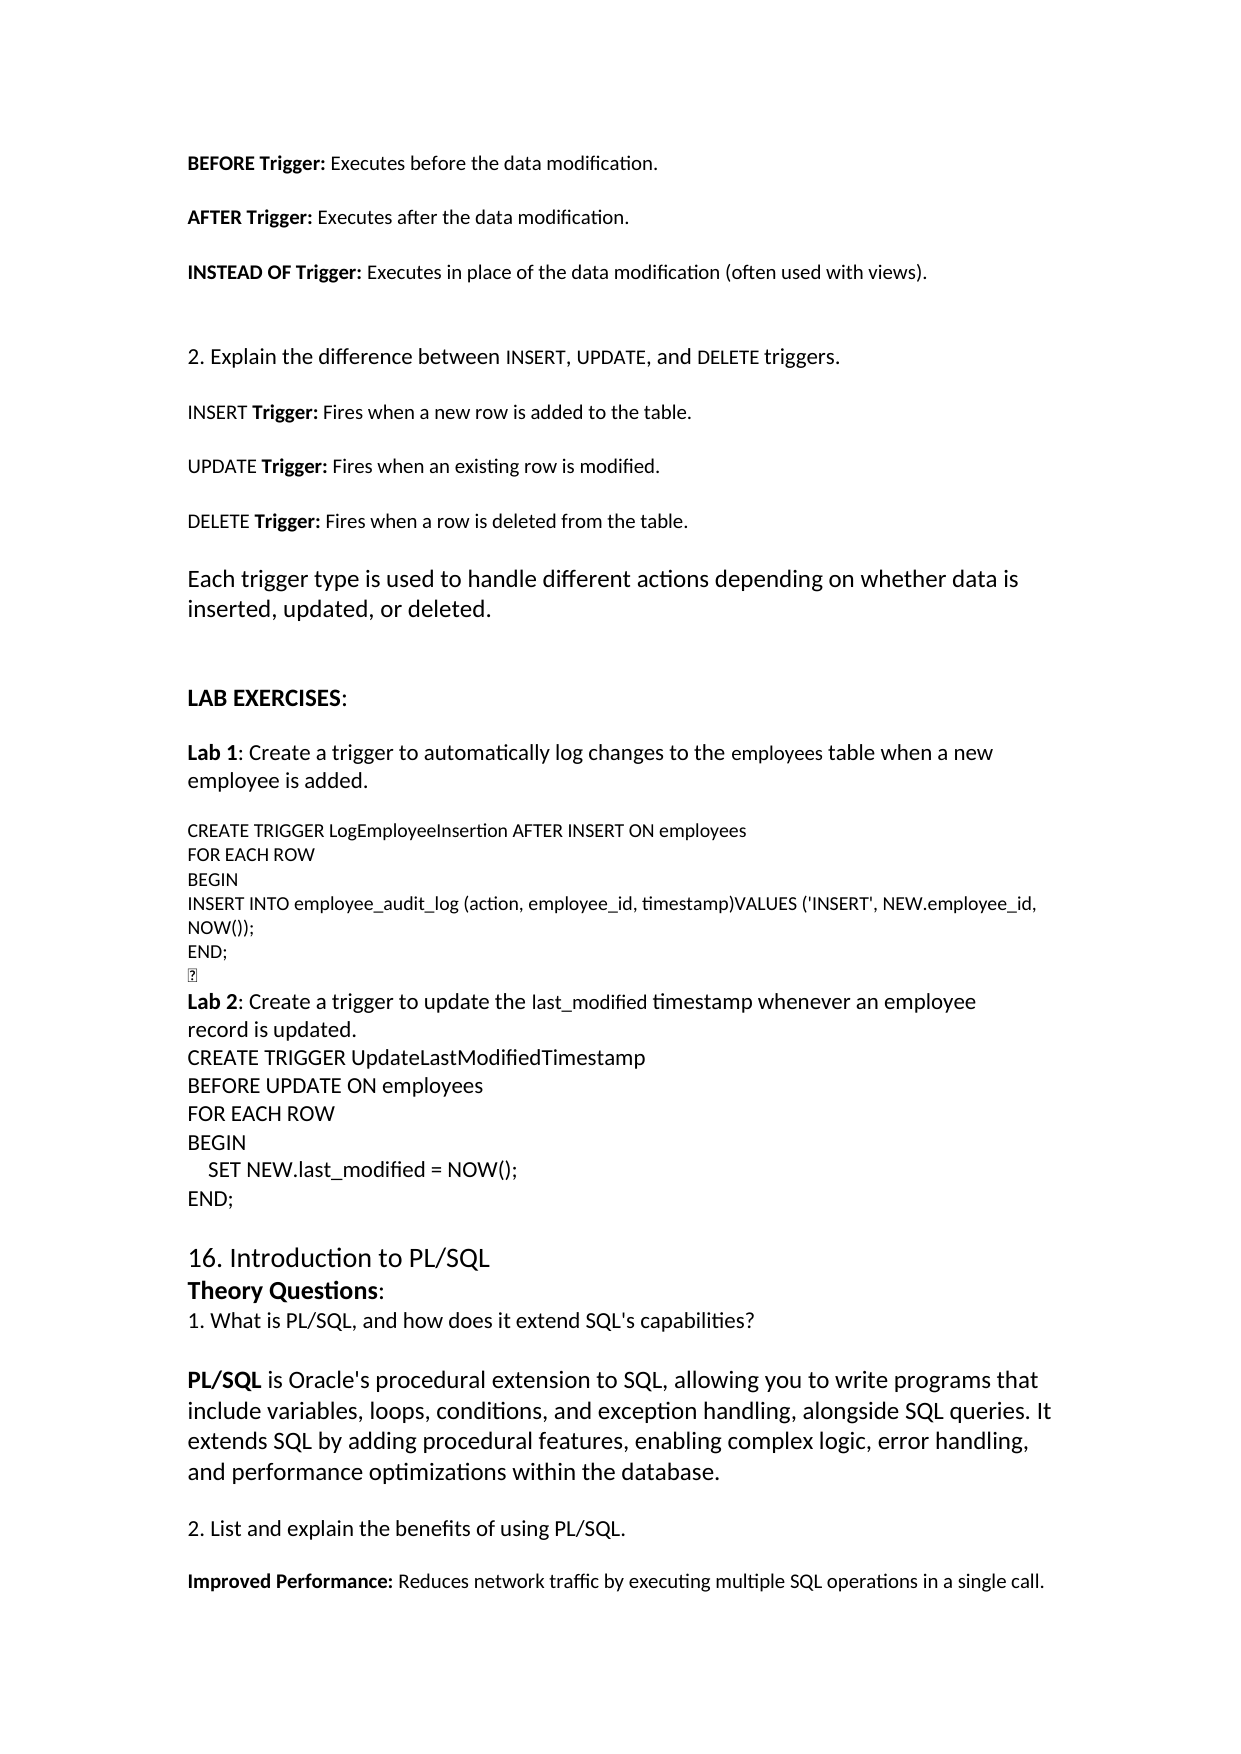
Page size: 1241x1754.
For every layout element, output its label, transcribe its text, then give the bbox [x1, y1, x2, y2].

list What is PL/SQL, and how does it extend SQL's capabilities? [187, 1306, 1053, 1334]
text END; [187, 1184, 1053, 1212]
text PL/SQL is Oracle's procedural extension to SQL, allowing you to write programs that include variables, loops, conditions, and exception handling, alongside SQL queries. It extends SQL by adding procedural features, enabling complex logic, error handling, and performance optimizations within the database. [187, 1364, 1053, 1486]
text record is updated. [187, 1016, 1053, 1043]
text BEFORE Trigger: Executes before the data modification. [187, 150, 1053, 175]
text INSERT INTO employee_audit_log (action, employee_id, timestamp)VALUES ('INSERT', NEW.employee_id, NOW()); [187, 891, 1053, 939]
text Lab 2: Create a trigger to update the last_modified timestamp whenever an employee [187, 987, 1053, 1016]
text AFTER Trigger: Executes after the data modification. [187, 204, 1053, 230]
list Explain the difference between INSERT, UPDATE, and DELETE triggers. [187, 342, 1053, 370]
text INSTEAD OF Trigger: Executes in place of the data modification (often used with views). [187, 259, 1053, 284]
list List and explain the benefits of using PL/SQL. [187, 1514, 1053, 1542]
text CREATE TRIGGER UpdateLastModifiedTimestamp [187, 1043, 1053, 1072]
text Theory Questions: [187, 1274, 1053, 1306]
text BEFORE UPDATE ON employees [187, 1072, 1053, 1099]
text END; [187, 939, 1053, 963]
text  [187, 963, 1053, 987]
text BEGIN [187, 1128, 1053, 1156]
text DELETE Trigger: Fires when a row is deleted from the table. [187, 508, 1053, 533]
text Each trigger type is used to handle different actions depending on whether data is inserted, updated, or deleted. [187, 563, 1053, 624]
text CREATE TRIGGER LogEmployeeInsertion AFTER INSERT ON employees [187, 818, 1053, 842]
text 16. Introduction to PL/SQL [187, 1240, 1053, 1274]
text UPDATE Trigger: Fires when an existing row is modified. [187, 453, 1053, 479]
text INSERT Trigger: Fires when a new row is added to the table. [187, 399, 1053, 424]
text Improved Performance: Reduces network traffic by executing multiple SQL operations in a single call. [187, 1568, 1053, 1593]
text LAB EXERCISES: [187, 681, 1053, 713]
text FOR EACH ROW [187, 842, 1053, 867]
text BEGIN [187, 867, 1053, 891]
text SET NEW.last_modified = NOW(); [187, 1156, 1053, 1184]
text Lab 1: Create a trigger to automatically log changes to the employees table when a new employee is added. [187, 738, 1053, 794]
text FOR EACH ROW [187, 1099, 1053, 1128]
